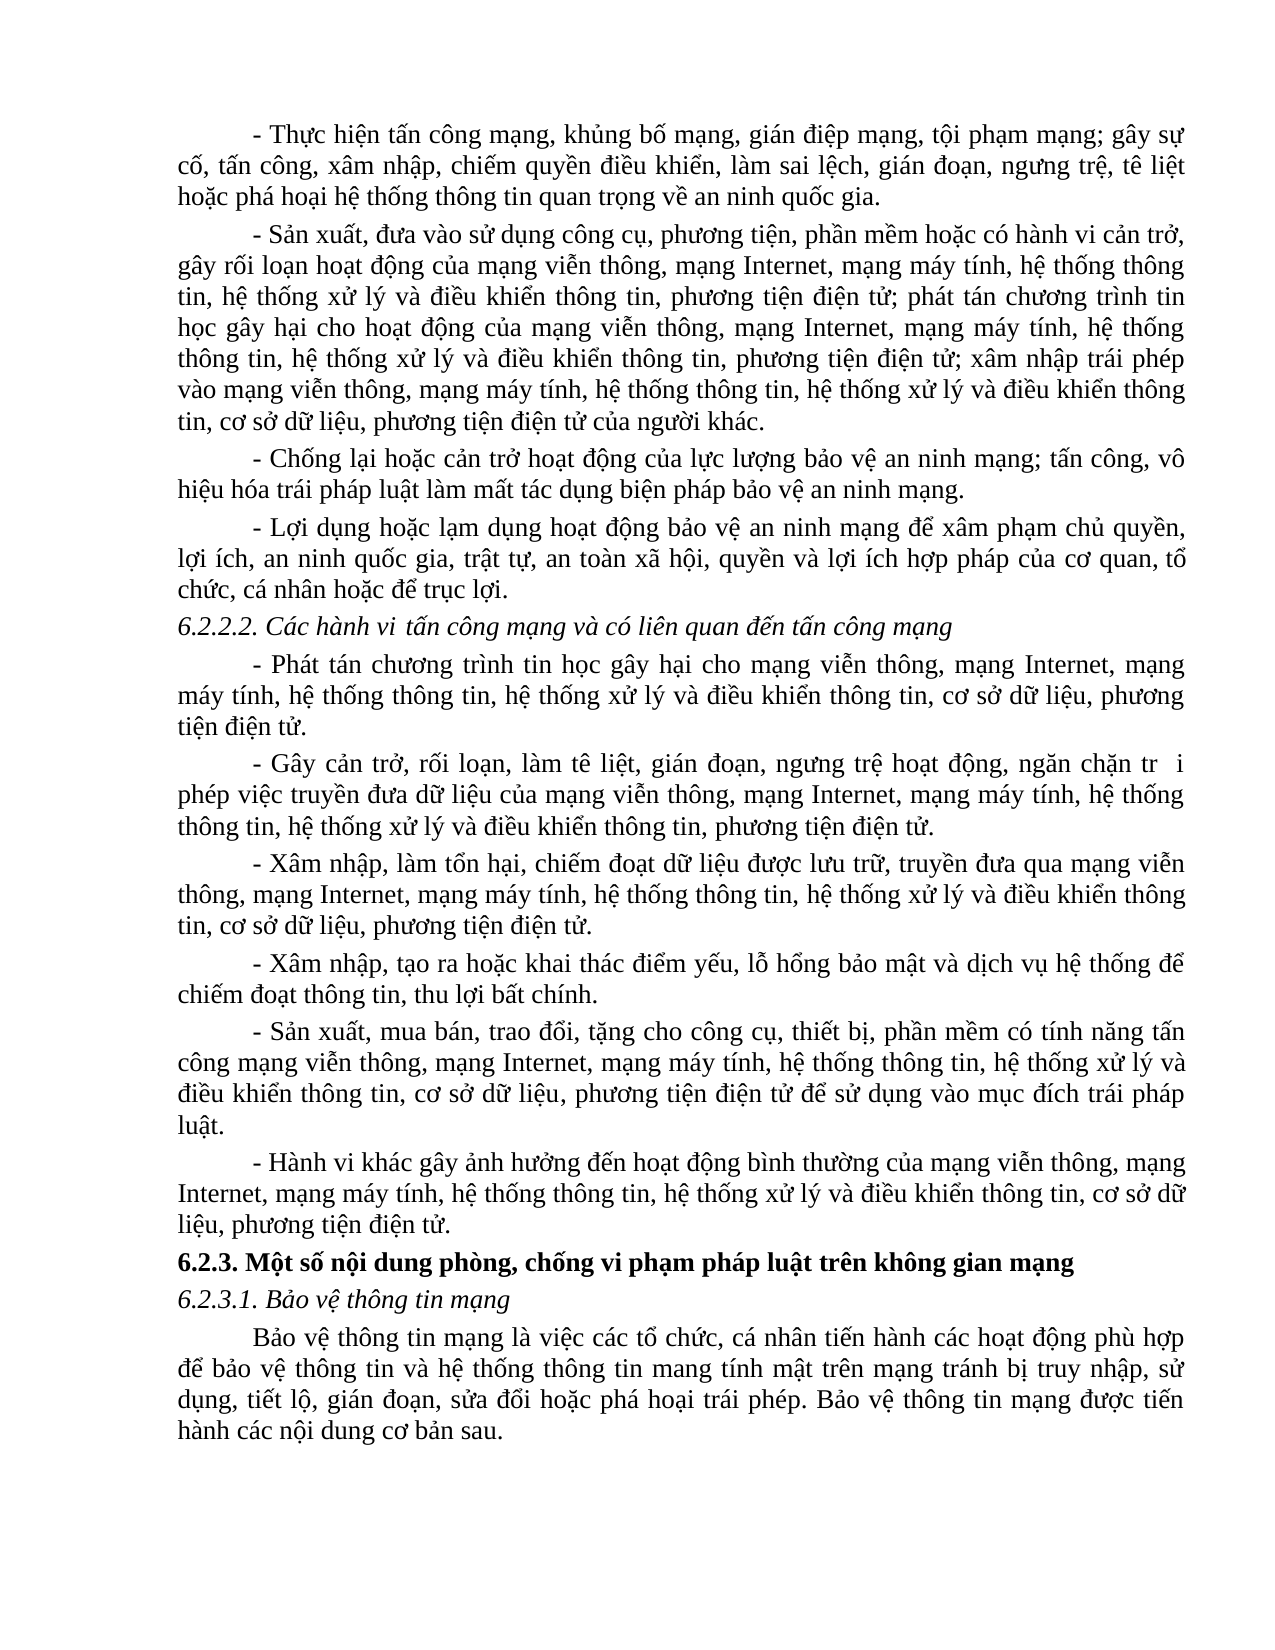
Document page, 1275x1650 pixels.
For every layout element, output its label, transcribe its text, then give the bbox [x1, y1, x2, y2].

text 6.2.3. Một số nội dung phòng, chống vi phạm pháp luật trên không gian mạng [177, 1246, 1186, 1277]
text - Sản xuất, mua bán, trao đổi, tặng cho công cụ, thiết bị, phần mềm có tính năng tấn công mạng viễn thông, mạng Internet, mạng máy tính, hệ thống thông tin, hệ thống xử lý và điều khiển thông tin, cơ sở dữ liệu, phương tiện điện tử để sử dụng vào mục đích trái pháp luật. [177, 1015, 1186, 1140]
text - Sản xuất, đưa vào sử dụng công cụ, phương tiện, phần mềm hoặc có hành vi cản trở, gây rối loạn hoạt động của mạng viễn thông, mạng Internet, mạng máy tính, hệ thống thông tin, hệ thống xử lý và điều khiển thông tin, phương tiện điện tử; phát tán chương trình tin học gây hại cho hoạt động của mạng viễn thông, mạng Internet, mạng máy tính, hệ thống thông tin, hệ thống xử lý và điều khiển thông tin, phương tiện điện tử; xâm nhập trái phép vào mạng viễn thông, mạng máy tính, hệ thống thông tin, hệ thống xử lý và điều khiển thông tin, cơ sở dữ liệu, phương tiện điện tử của người khác. [177, 218, 1186, 436]
text - Phát tán chương trình tin học gây hại cho mạng viễn thông, mạng Internet, mạng máy tính, hệ thống thông tin, hệ thống xử lý và điều khiển thông tin, cơ sở dữ liệu, phương tiện điện tử. [177, 648, 1186, 741]
text - Hành vi khác gây ảnh hưởng đến hoạt động bình thường của mạng viễn thông, mạng Internet, mạng máy tính, hệ thống thông tin, hệ thống xử lý và điều khiển thông tin, cơ sở dữ liệu, phương tiện điện tử. [177, 1146, 1186, 1239]
text - Chống lại hoặc cản trở hoạt động của lực lượng bảo vệ an ninh mạng; tấn công, vô hiệu hóa trái pháp luật làm mất tác dụng biện pháp bảo vệ an ninh mạng. [177, 442, 1186, 504]
text Bảo vệ thông tin mạng là việc các tổ chức, cá nhân tiến hành các hoạt động phù hợp để bảo vệ thông tin và hệ thống thông tin mang tính mật trên mạng tránh bị truy nhập, sử dụng, tiết lộ, gián đoạn, sửa đổi hoặc phá hoại trái phép. Bảo vệ thông tin mạng được tiến hành các nội dung cơ bản sau. [177, 1321, 1186, 1445]
text - Gây cản trở, rối loạn, làm tê liệt, gián đoạn, ngưng trệ hoạt động, ngăn chặn tr i phép việc truyền đưa dữ liệu của mạng viễn thông, mạng Internet, mạng máy tính, hệ thống thông tin, hệ thống xử lý và điều khiển thông tin, phương tiện điện tử. [177, 747, 1186, 841]
text - Thực hiện tấn công mạng, khủng bố mạng, gián điệp mạng, tội phạm mạng; gây sự cố, tấn công, xâm nhập, chiếm quyền điều khiển, làm sai lệch, gián đoạn, ngưng trệ, tê liệt hoặc phá hoại hệ thống thông tin quan trọng về an ninh quốc gia. [177, 118, 1186, 212]
text 6.2.3.1. Bảo vệ thông tin mạng [177, 1283, 1186, 1314]
text 6.2.2.2. Các hành vi tấn công mạng và có liên quan đến tấn công mạng [329, 610, 1186, 641]
text - Xâm nhập, tạo ra hoặc khai thác điểm yếu, lỗ hổng bảo mật và dịch vụ hệ thống để chiếm đoạt thông tin, thu lợi bất chính. [177, 947, 1186, 1009]
text - Lợi dụng hoặc lạm dụng hoạt động bảo vệ an ninh mạng để xâm phạm chủ quyền, lợi ích, an ninh quốc gia, trật tự, an toàn xã hội, quyền và lợi ích hợp pháp của cơ quan, tổ chức, cá nhân hoặc để trục lợi. [177, 511, 1186, 604]
text - Xâm nhập, làm tổn hại, chiếm đoạt dữ liệu được lưu trữ, truyền đưa qua mạng viễn thông, mạng Internet, mạng máy tính, hệ thống thông tin, hệ thống xử lý và điều khiển thông tin, cơ sở dữ liệu, phương tiện điện tử. [177, 847, 1186, 941]
